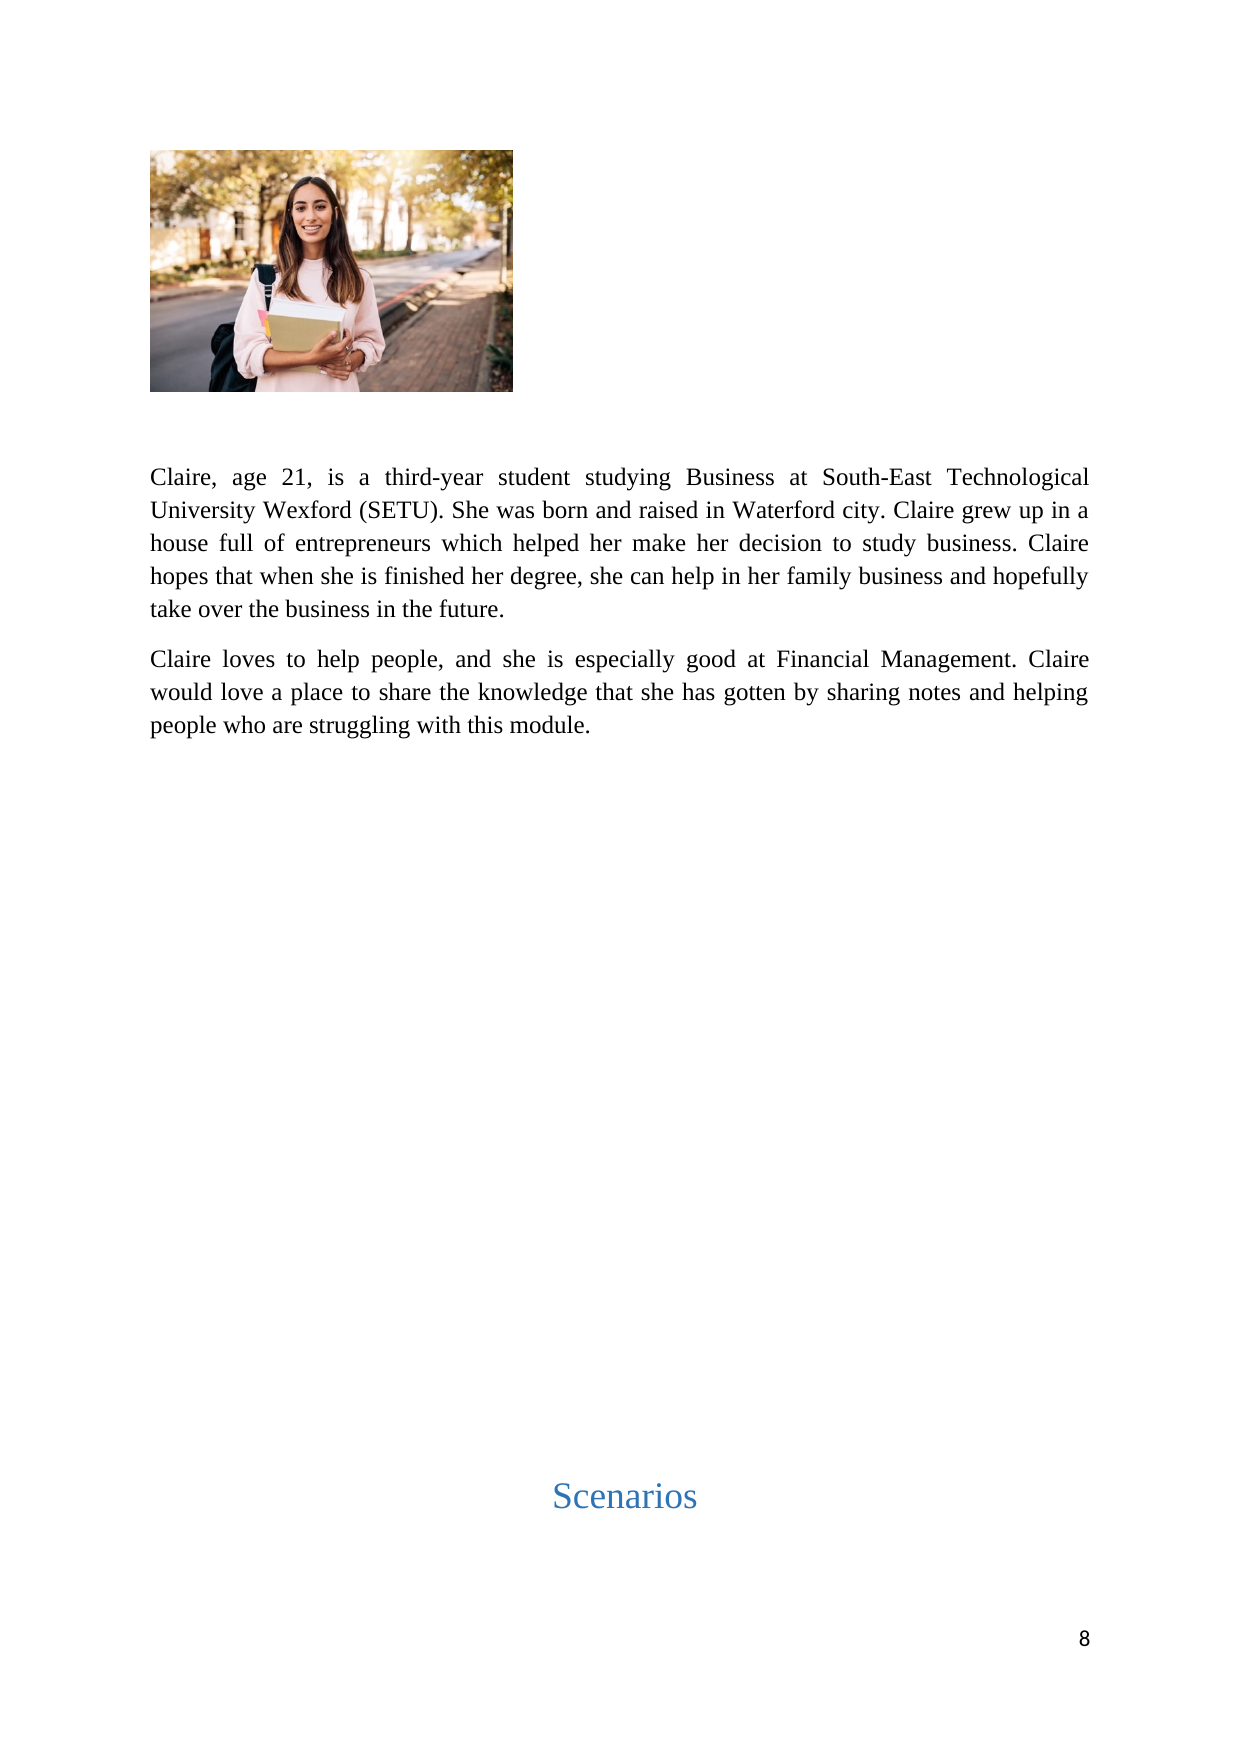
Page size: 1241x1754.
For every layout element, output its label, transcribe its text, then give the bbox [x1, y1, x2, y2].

text Claire loves to help people, and she is especially good at Financial Management. Claire would love a place to share the knowledge that she has gotten by sharing notes and helping people who are struggling with this module. [150, 644, 1090, 739]
subtitle Scenarios [150, 1474, 1090, 1517]
picture [150, 150, 513, 392]
text Claire, age 21, is a third-year student studying Business at South-East Technological University Wexford (SETU). She was born and raised in Waterford city. Claire grew up in a house full of entrepreneurs which helped her make her decision to study business. Claire hopes that when she is finished her degree, she can help in her family business and hopefully take over the business in the future. [150, 462, 1090, 623]
